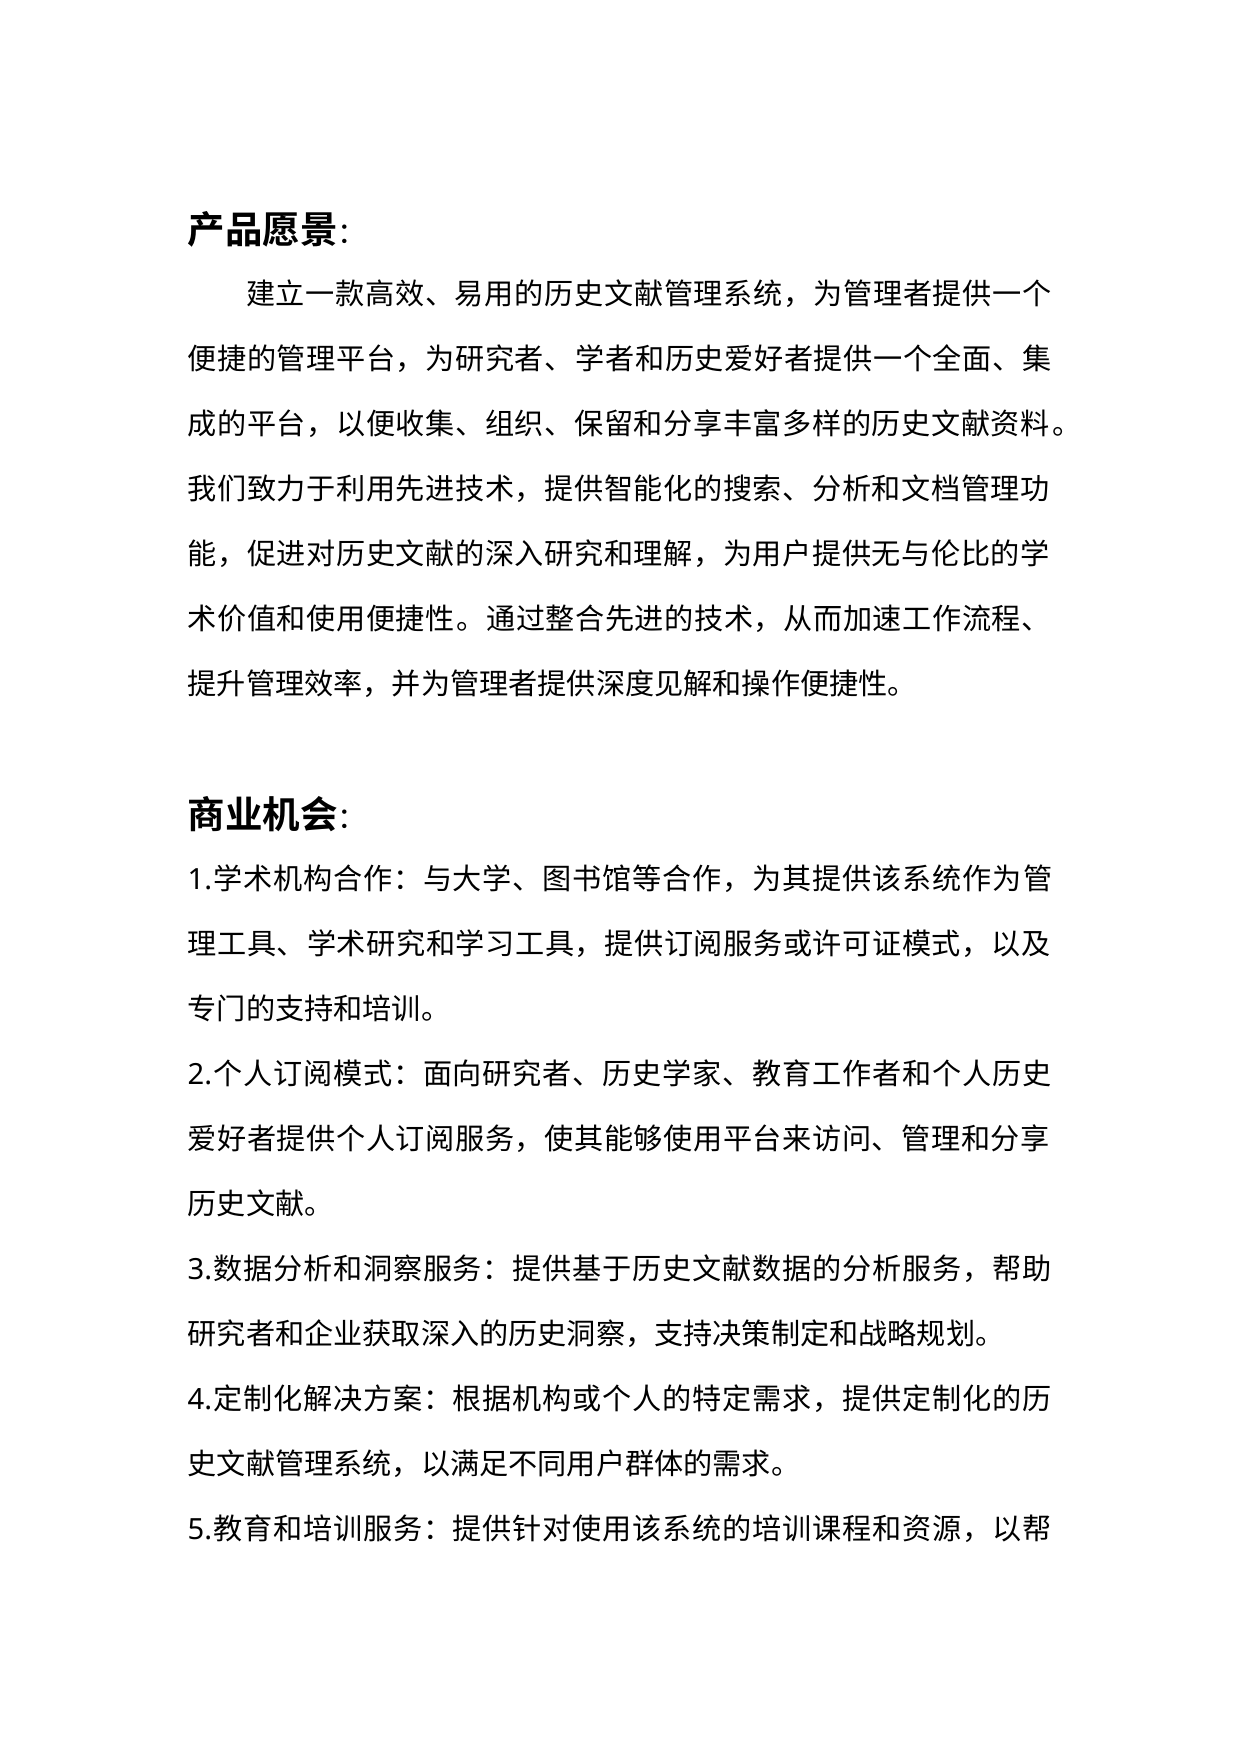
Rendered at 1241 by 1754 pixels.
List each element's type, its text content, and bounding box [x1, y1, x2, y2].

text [187, 1494, 1053, 1559]
text 商业机会： [187, 779, 1053, 844]
text 产品愿景： [187, 194, 1053, 259]
text 3.数据分析和洞察服务：提供基于历史文献数据的分析服务，帮助研究者和企业获取深入的历史洞察，支持决策制定和战略规划。 [187, 1234, 1053, 1364]
text 2.个人订阅模式：面向研究者、历史学家、教育工作者和个人历史爱好者提供个人订阅服务，使其能够使用平台来访问、管理和分享历史文献。 [187, 1039, 1053, 1234]
text 4.定制化解决方案：根据机构或个人的特定需求，提供定制化的历史文献管理系统，以满足不同用户群体的需求。 [187, 1364, 1053, 1494]
text 建立一款高效、易用的历史文献管理系统，为管理者提供一个便捷的管理平台，为研究者、学者和历史爱好者提供一个全面、集成的平台，以便收集、组织、保留和分享丰富多样的历史文献资料。我们致力于利用先进技术，提供智能化的搜索、分析和文档管理功能，促进对历史文献的深入研究和理解，为用户提供无与伦比的学术价值和使用便捷性。通过整合先进的技术，从而加速工作流程、提升管理效率，并为管理者提供深度见解和操作便捷性。 [187, 259, 1053, 714]
text 1.学术机构合作：与大学、图书馆等合作，为其提供该系统作为管理工具、学术研究和学习工具，提供订阅服务或许可证模式，以及专门的支持和培训。 [187, 844, 1053, 1039]
